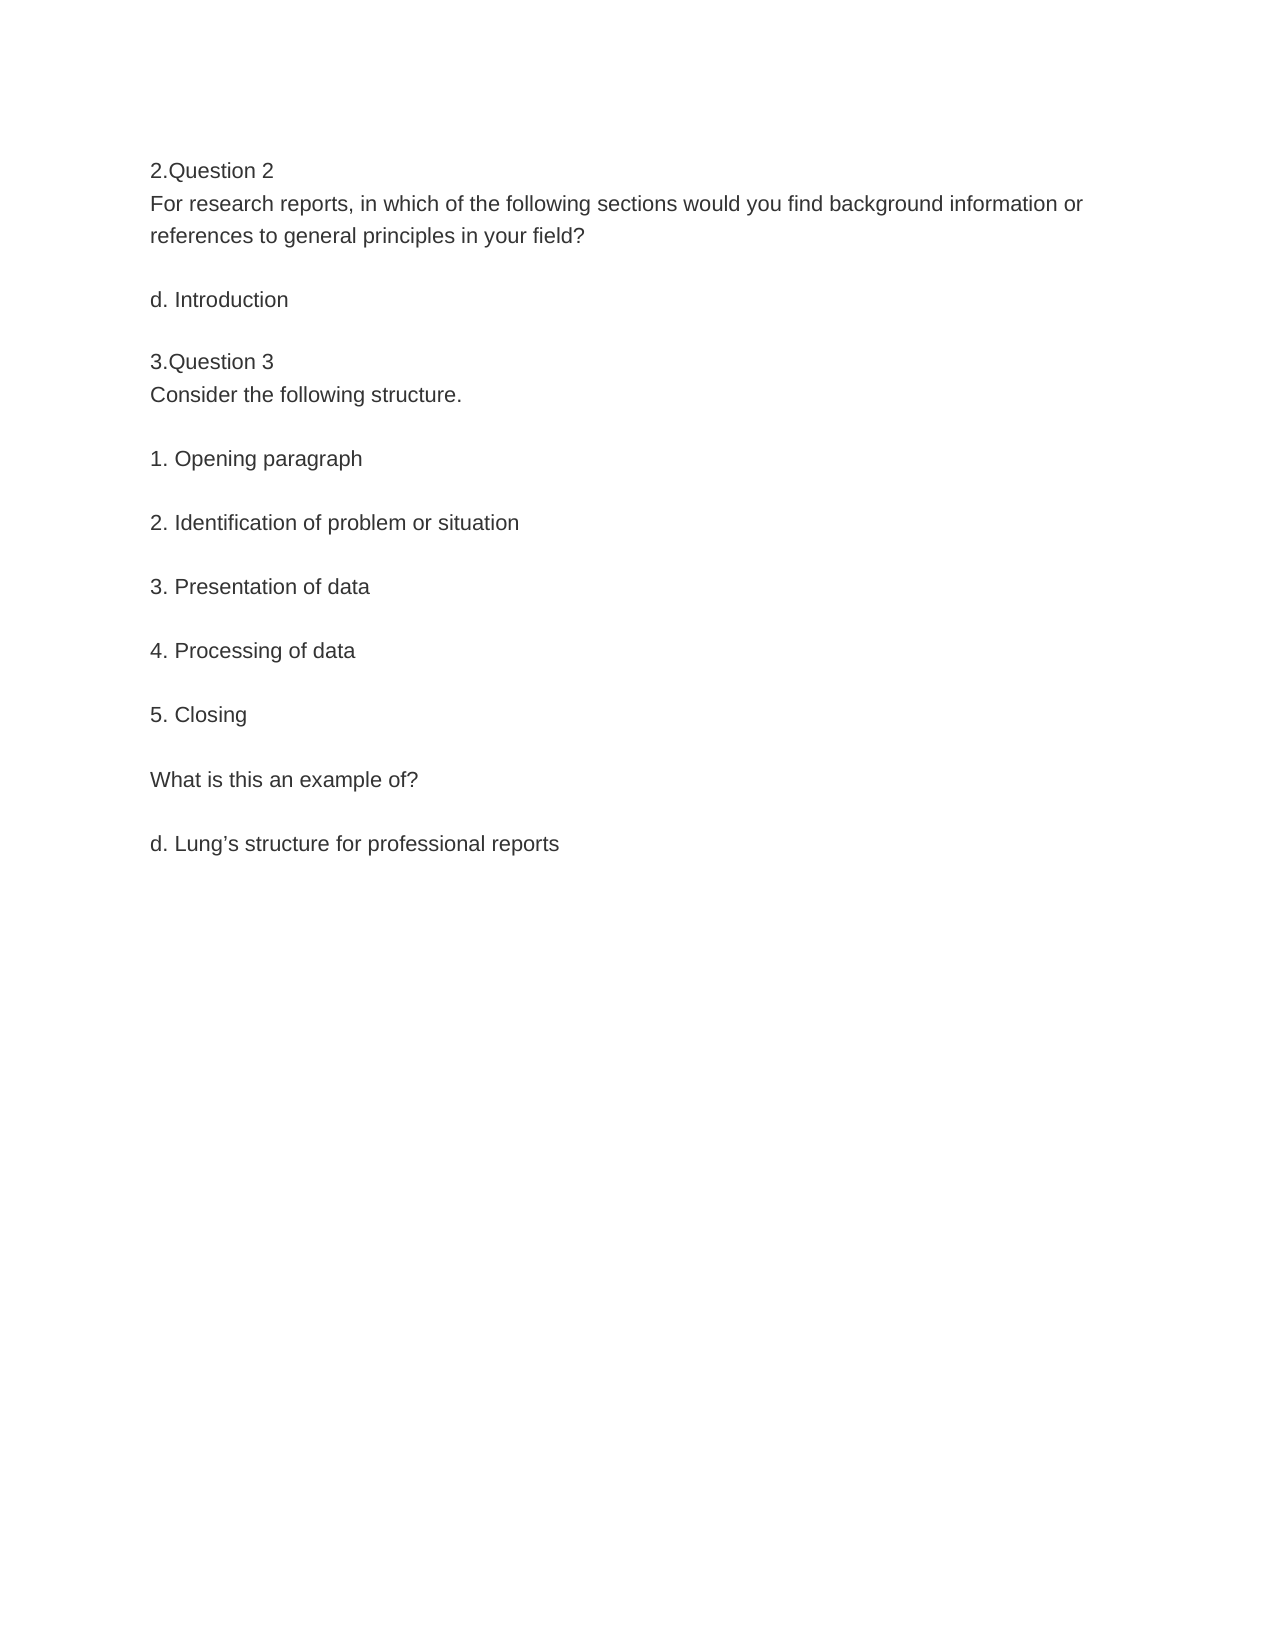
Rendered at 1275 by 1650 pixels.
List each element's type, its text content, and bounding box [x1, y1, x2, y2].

text d. Lung’s structure for professional reports [150, 823, 1125, 856]
text What is this an example of? [150, 759, 1125, 792]
text 3.Question 3 [150, 342, 1125, 374]
text 1. Opening paragraph [150, 438, 1125, 471]
text Consider the following structure. [150, 374, 1125, 407]
text 2.Question 2 [150, 150, 1125, 183]
text 4. Processing of data [150, 631, 1125, 663]
text 5. Closing [150, 695, 1125, 728]
text For research reports, in which of the following sections would you find background information or references to general principles in your field? [150, 183, 1125, 248]
text d. Introduction [150, 280, 1125, 312]
text 3. Presentation of data [150, 567, 1125, 599]
text 2. Identification of problem or situation [150, 503, 1125, 535]
